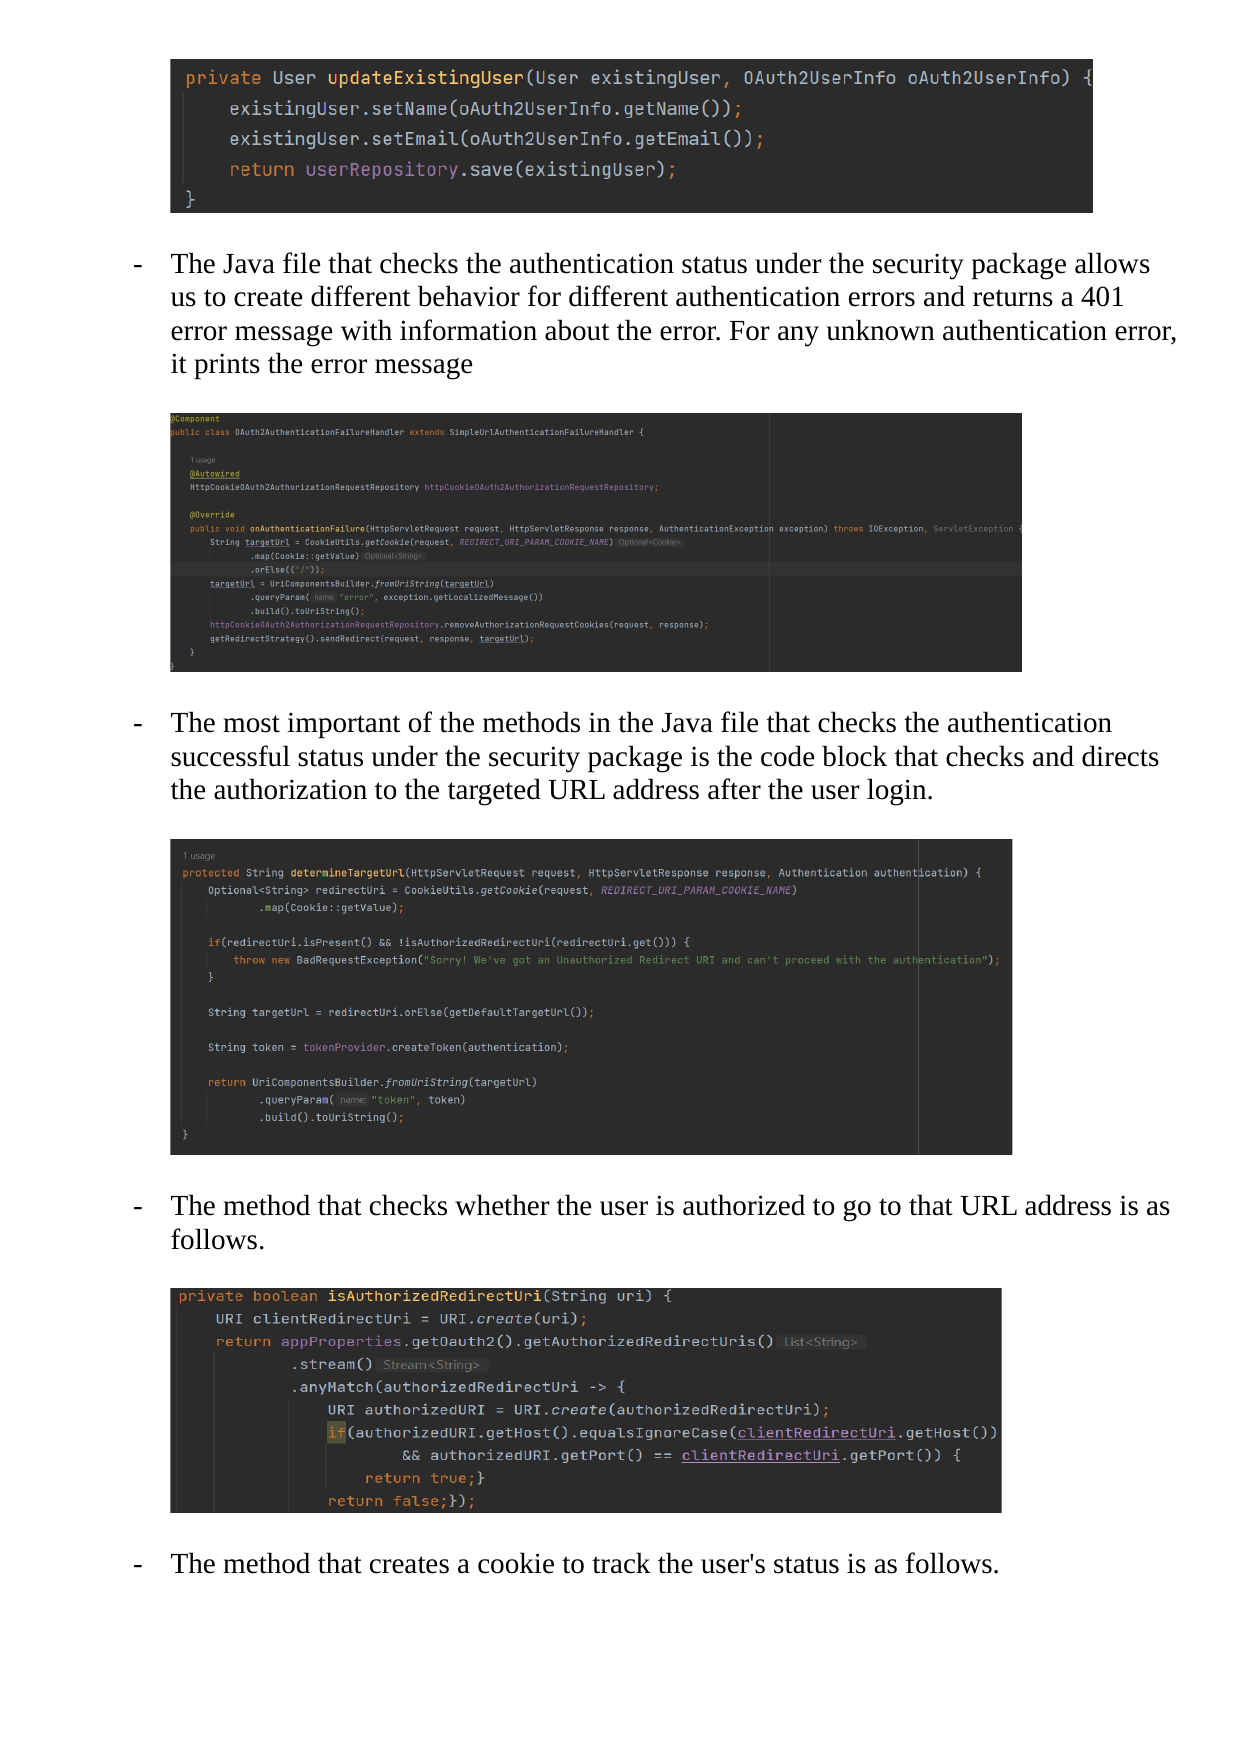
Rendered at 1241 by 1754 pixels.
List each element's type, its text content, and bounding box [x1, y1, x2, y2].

picture [170, 839, 1013, 1155]
list The most important of the methods in the Java file that checks the authentication successful status under the security package is the code block that checks and directs the authorization to the targeted URL address after the user login. [133, 705, 1181, 806]
picture [170, 413, 1022, 672]
list The method that checks whether the user is authorized to go to that URL address is as follows. [133, 1188, 1181, 1255]
list The method that creates a cookie to track the user's status is as follows. [133, 1546, 1181, 1579]
picture [170, 1288, 1002, 1513]
list The Java file that checks the authentication status under the security package allows us to create different behavior for different authentication errors and returns a 401 error message with information about the error. For any unknown authentication error, it prints the error message [133, 246, 1181, 380]
picture [170, 59, 1093, 213]
